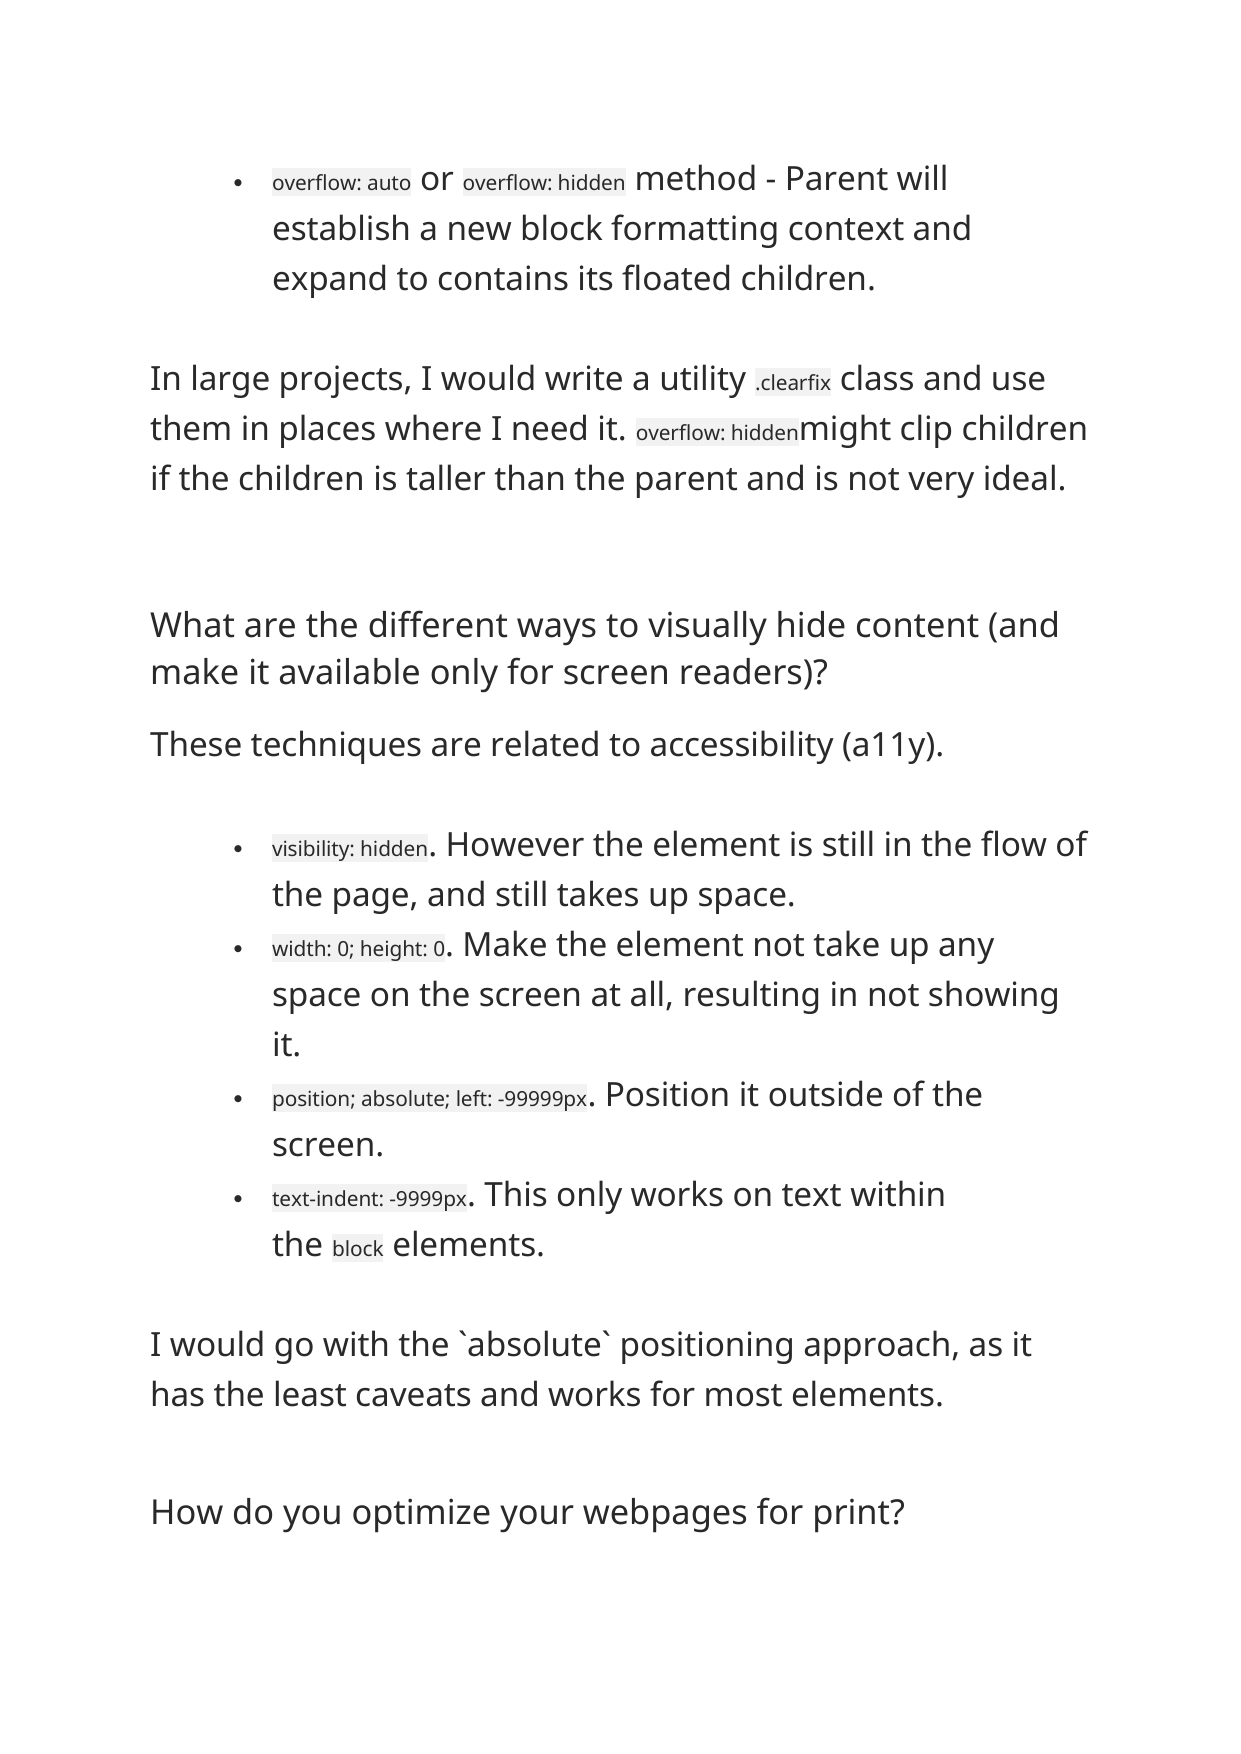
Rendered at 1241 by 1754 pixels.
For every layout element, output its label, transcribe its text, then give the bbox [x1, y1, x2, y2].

text These techniques are related to accessibility (a11y). [150, 716, 1090, 766]
list position; absolute; left: -99999px. Position it outside of the screen. [234, 1066, 1090, 1166]
text In large projects, I would write a utility .clearfix class and use them in places where I need it. overflow: hiddenmight clip children if the children is taller than the parent and is not very ideal. [150, 350, 1090, 500]
subtitle How do you optimize your webpages for print? [150, 1487, 1090, 1534]
text I would go with the `absolute` positioning approach, as it has the least caveats and works for most elements. [150, 1316, 1090, 1416]
list text-indent: -9999px. This only works on text within the block elements. [234, 1166, 1090, 1266]
subtitle What are the different ways to visually hide content (and make it available only for screen readers)? [150, 601, 1090, 694]
list width: 0; height: 0. Make the element not take up any space on the screen at all, resulting in not showing it. [234, 916, 1090, 1066]
list visibility: hidden. However the element is still in the flow of the page, and still takes up space. [234, 816, 1090, 916]
list overflow: auto or overflow: hidden method - Parent will establish a new block formatting context and expand to contains its floated children. [234, 150, 1090, 300]
